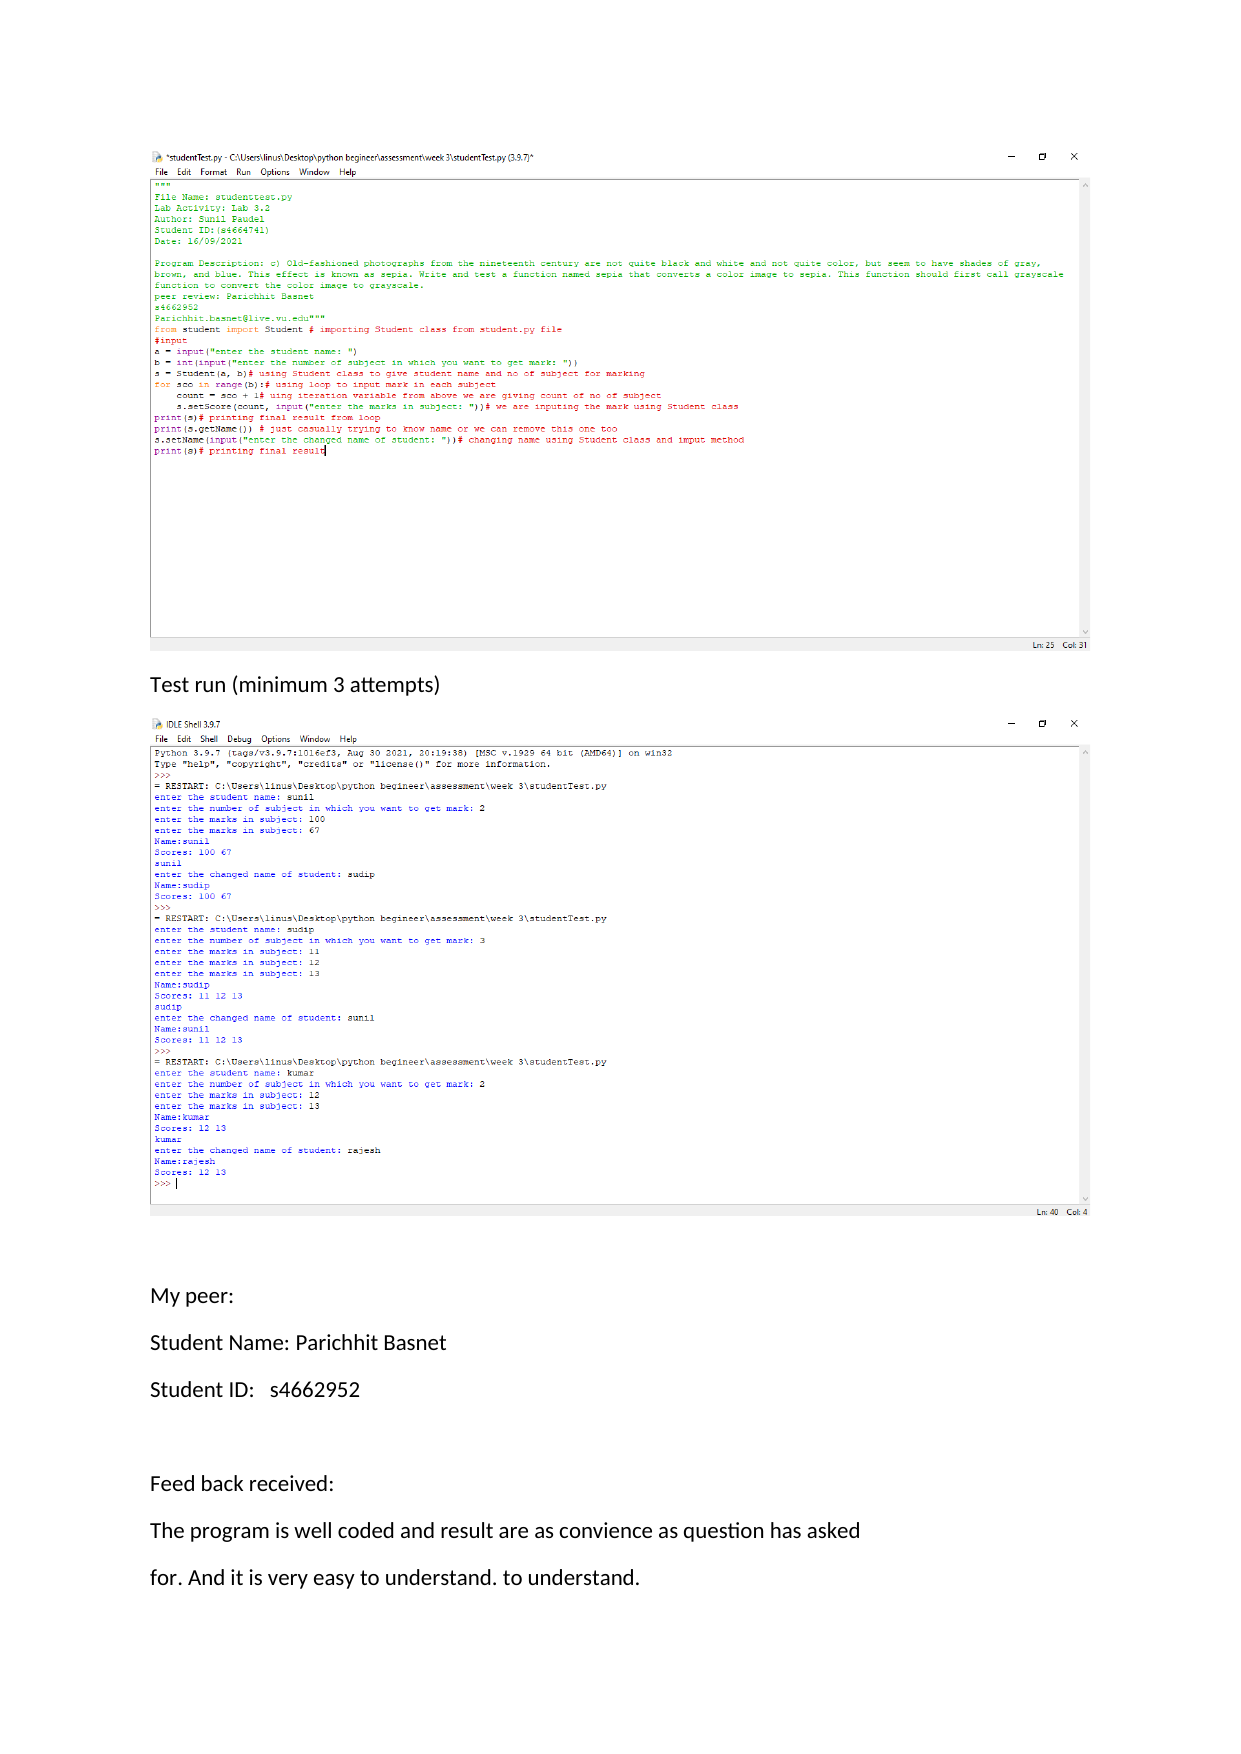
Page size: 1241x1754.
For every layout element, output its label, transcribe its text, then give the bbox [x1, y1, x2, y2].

text Feed back received: [150, 1469, 1090, 1497]
text Test run (minimum 3 attempts) [150, 670, 1090, 698]
text Student ID: s4662952 [150, 1375, 1090, 1403]
text The program is well coded and result are as convience as question has asked [150, 1516, 1090, 1544]
picture [150, 716, 1091, 1216]
text for. And it is very easy to understand. to understand. [150, 1563, 1090, 1591]
text Student Name: Parichhit Basnet [150, 1328, 1090, 1356]
text My peer: [150, 1282, 1090, 1309]
picture [150, 150, 1091, 651]
